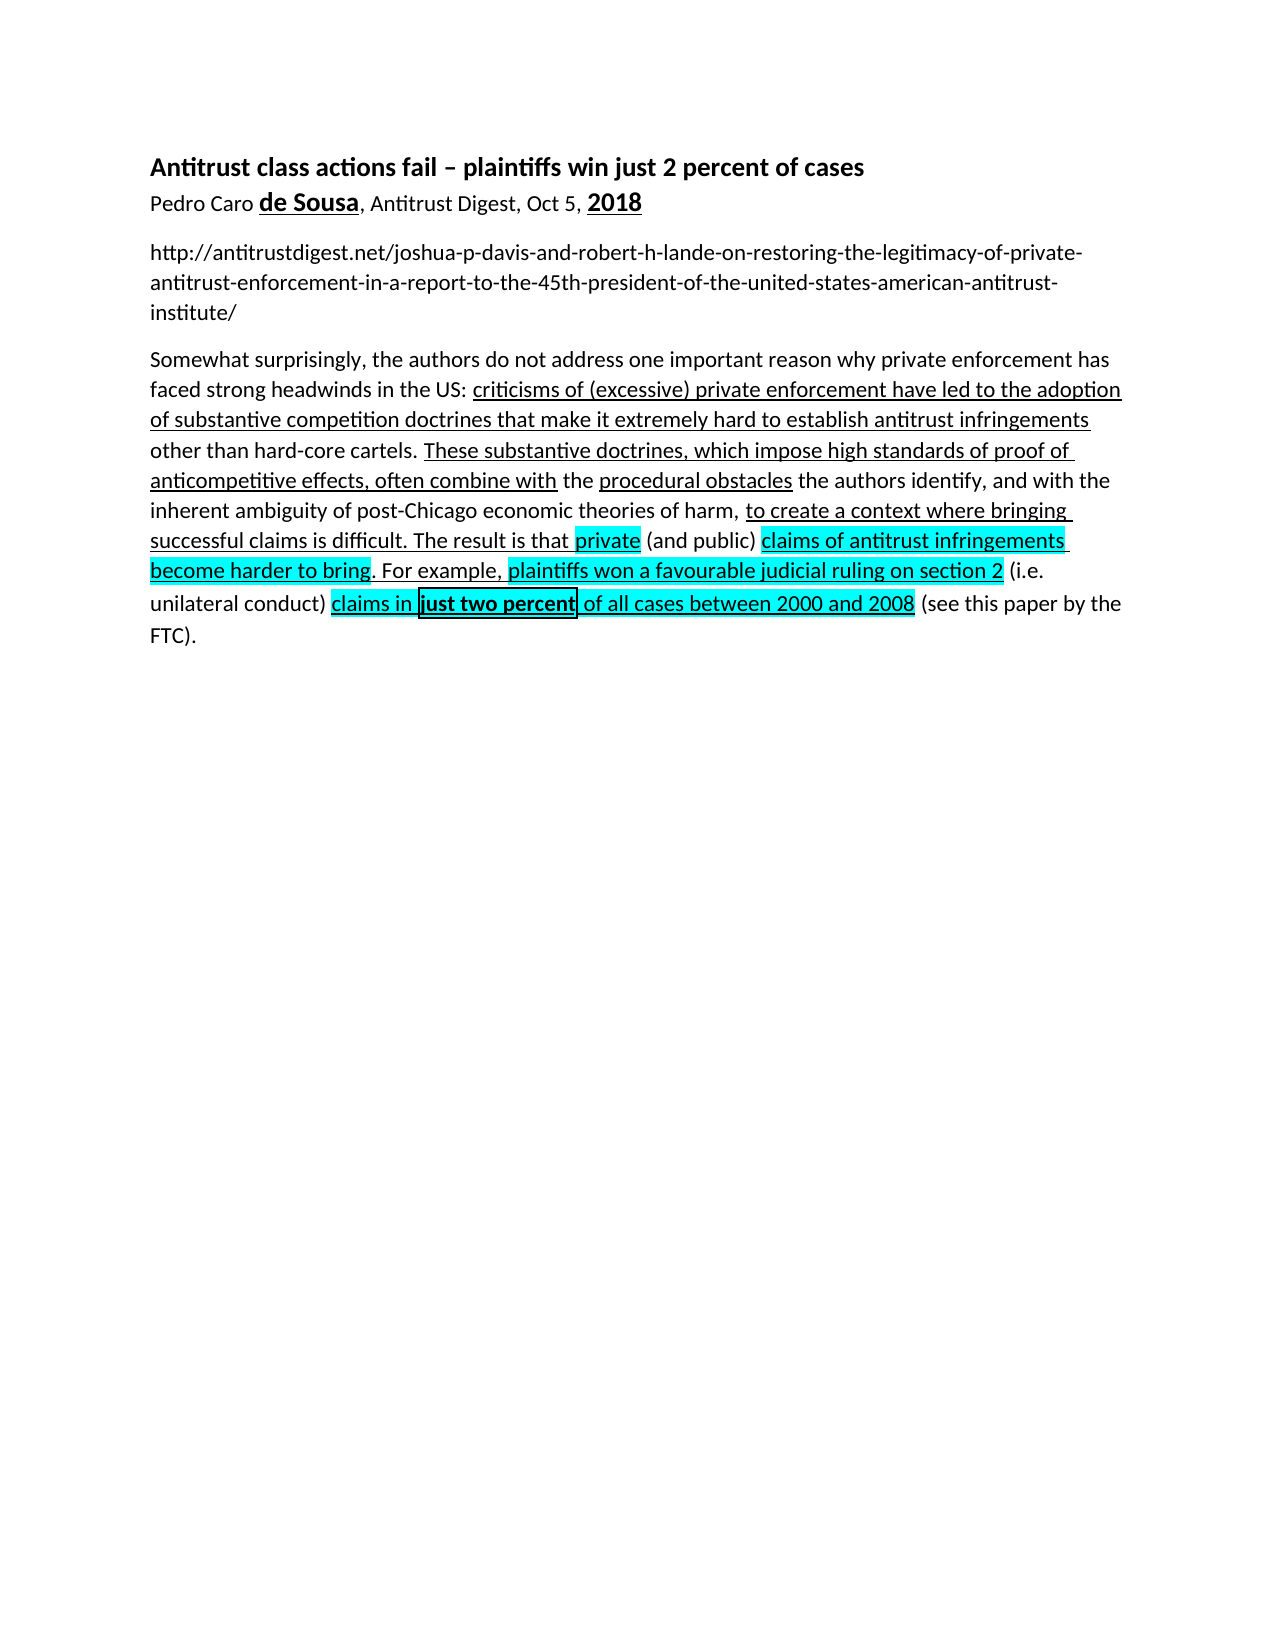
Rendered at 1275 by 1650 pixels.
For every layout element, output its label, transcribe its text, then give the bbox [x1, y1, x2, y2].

text Pedro Caro de Sousa, Antitrust Digest, Oct 5, 2018 [150, 186, 1125, 219]
subtitle Antitrust class actions fail – plaintiffs win just 2 percent of cases [150, 150, 1125, 183]
text http://antitrustdigest.net/joshua-p-davis-and-robert-h-lande-on-restoring-the-legitimacy-of-private-antitrust-enforcement-in-a-report-to-the-45th-president-of-the-united-states-american-antitrust-institute/ [150, 238, 1125, 326]
text Somewhat surprisingly, the authors do not address one important reason why private enforcement has faced strong headwinds in the US: criticisms of (excessive) private enforcement have led to the adoption of substantive competition doctrines that make it extremely hard to establish antitrust infringements other than hard-core cartels. These substantive doctrines, which impose high standards of proof of anticompetitive effects, often combine with the procedural obstacles the authors identify, and with the inherent ambiguity of post-Chicago economic theories of harm, to create a context where bringing successful claims is difficult. The result is that private (and public) claims of antitrust infringements become harder to bring. For example, plaintiffs won a favourable judicial ruling on section 2 (i.e. unilateral conduct) claims in just two percent of all cases between 2000 and 2008 (see this paper by the FTC). [150, 345, 1125, 649]
